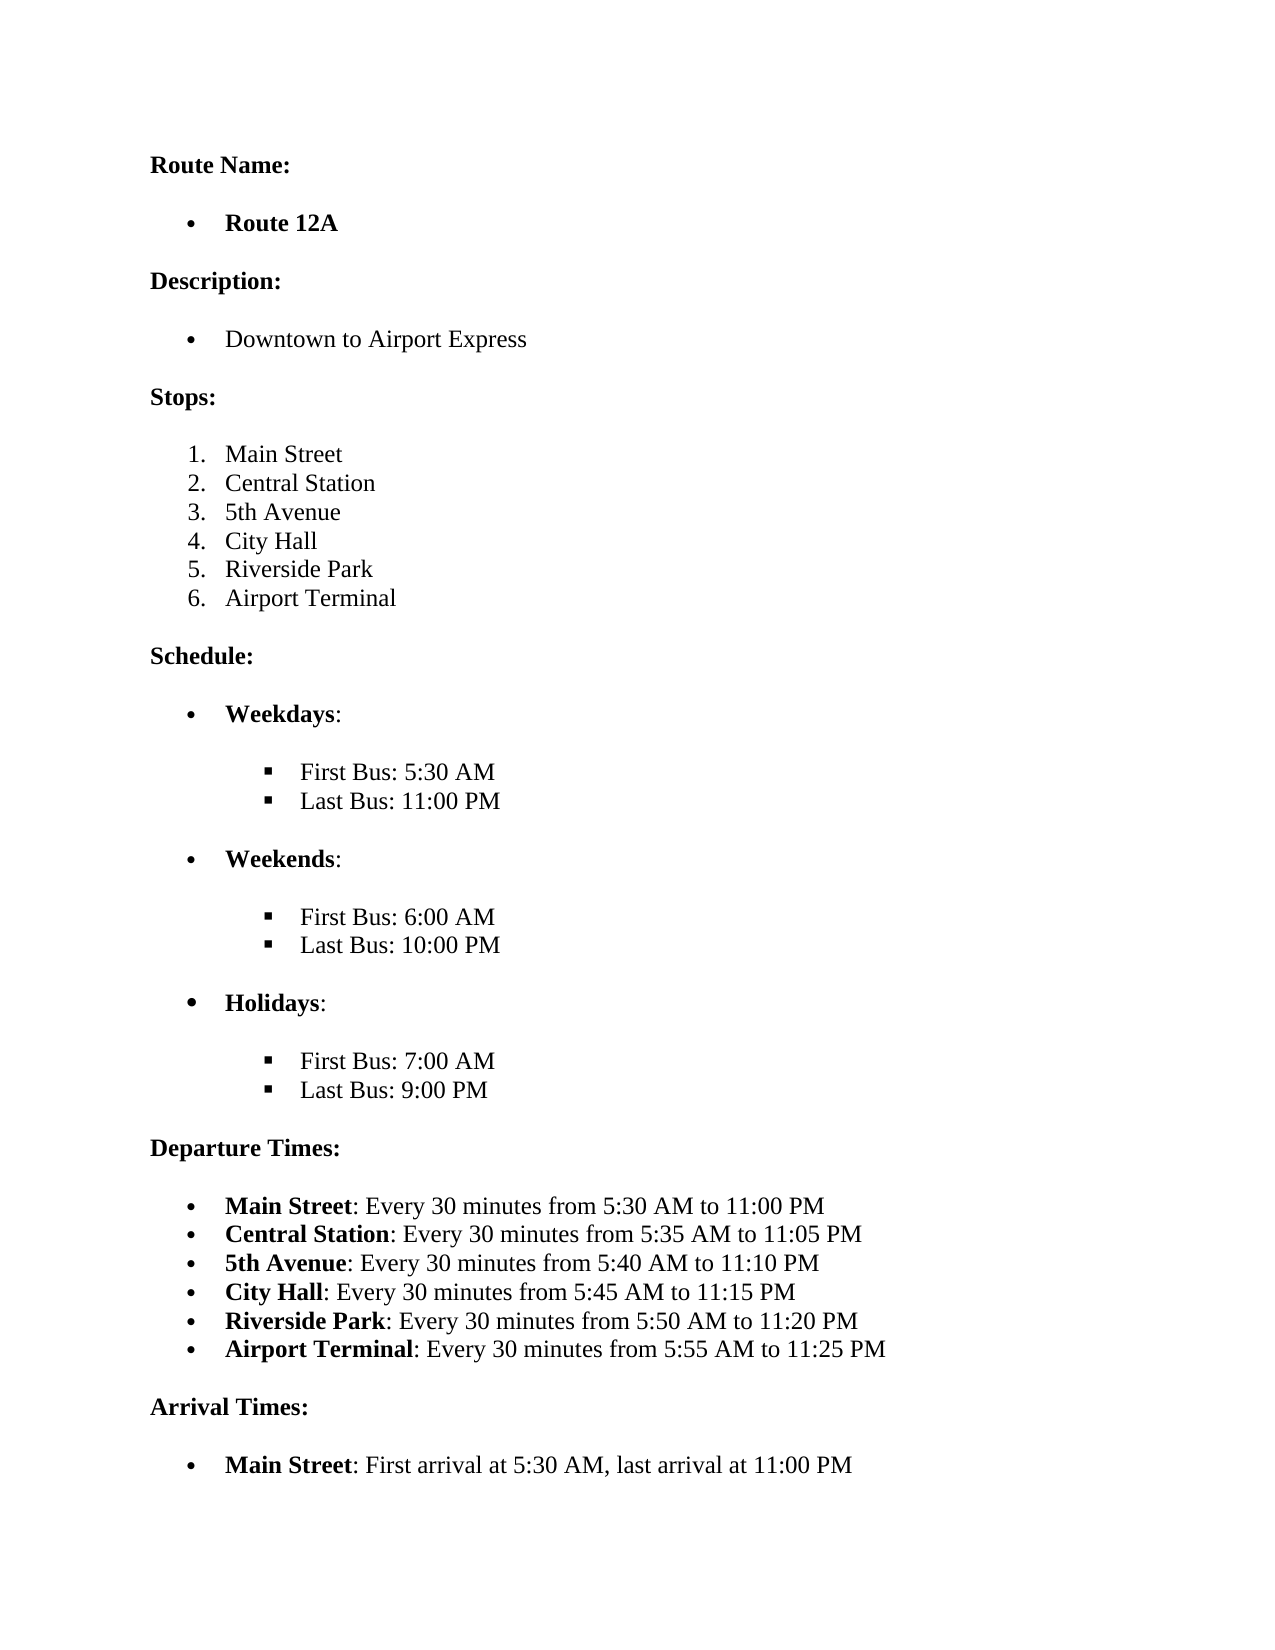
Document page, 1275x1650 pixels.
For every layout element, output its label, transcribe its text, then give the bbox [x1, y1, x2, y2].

list Main Street [187, 439, 1125, 468]
list First Bus: 5:30 AM [262, 757, 1125, 786]
list Riverside Park: Every 30 minutes from 5:50 AM to 11:20 PM [187, 1306, 1125, 1334]
list Weekdays: [187, 699, 1125, 728]
text Arrival Times: [150, 1392, 1125, 1421]
list Last Bus: 11:00 PM [262, 786, 1125, 814]
list Airport Terminal: Every 30 minutes from 5:55 AM to 11:25 PM [187, 1334, 1125, 1363]
list Holidays: [187, 988, 1125, 1017]
text Route Name: [150, 150, 1125, 179]
list Central Station [187, 468, 1125, 497]
list Weekends: [187, 844, 1125, 872]
list 5th Avenue: Every 30 minutes from 5:40 AM to 11:10 PM [187, 1248, 1125, 1277]
list City Hall [187, 526, 1125, 554]
list Main Street: First arrival at 5:30 AM, last arrival at 11:00 PM [187, 1450, 1125, 1479]
list Route 12A [187, 208, 1125, 237]
text Schedule: [150, 641, 1125, 670]
list Downtown to Airport Express [187, 324, 1125, 352]
text Description: [150, 266, 1125, 294]
list Airport Terminal [187, 583, 1125, 612]
list 5th Avenue [187, 497, 1125, 526]
list Central Station: Every 30 minutes from 5:35 AM to 11:05 PM [187, 1219, 1125, 1248]
list First Bus: 7:00 AM [262, 1046, 1125, 1075]
list Last Bus: 9:00 PM [262, 1075, 1125, 1104]
text Stops: [150, 382, 1125, 410]
list Main Street: Every 30 minutes from 5:30 AM to 11:00 PM [187, 1191, 1125, 1219]
list Riverside Park [187, 554, 1125, 583]
text Departure Times: [150, 1133, 1125, 1162]
list Last Bus: 10:00 PM [262, 930, 1125, 959]
list First Bus: 6:00 AM [262, 902, 1125, 930]
list City Hall: Every 30 minutes from 5:45 AM to 11:15 PM [187, 1277, 1125, 1306]
